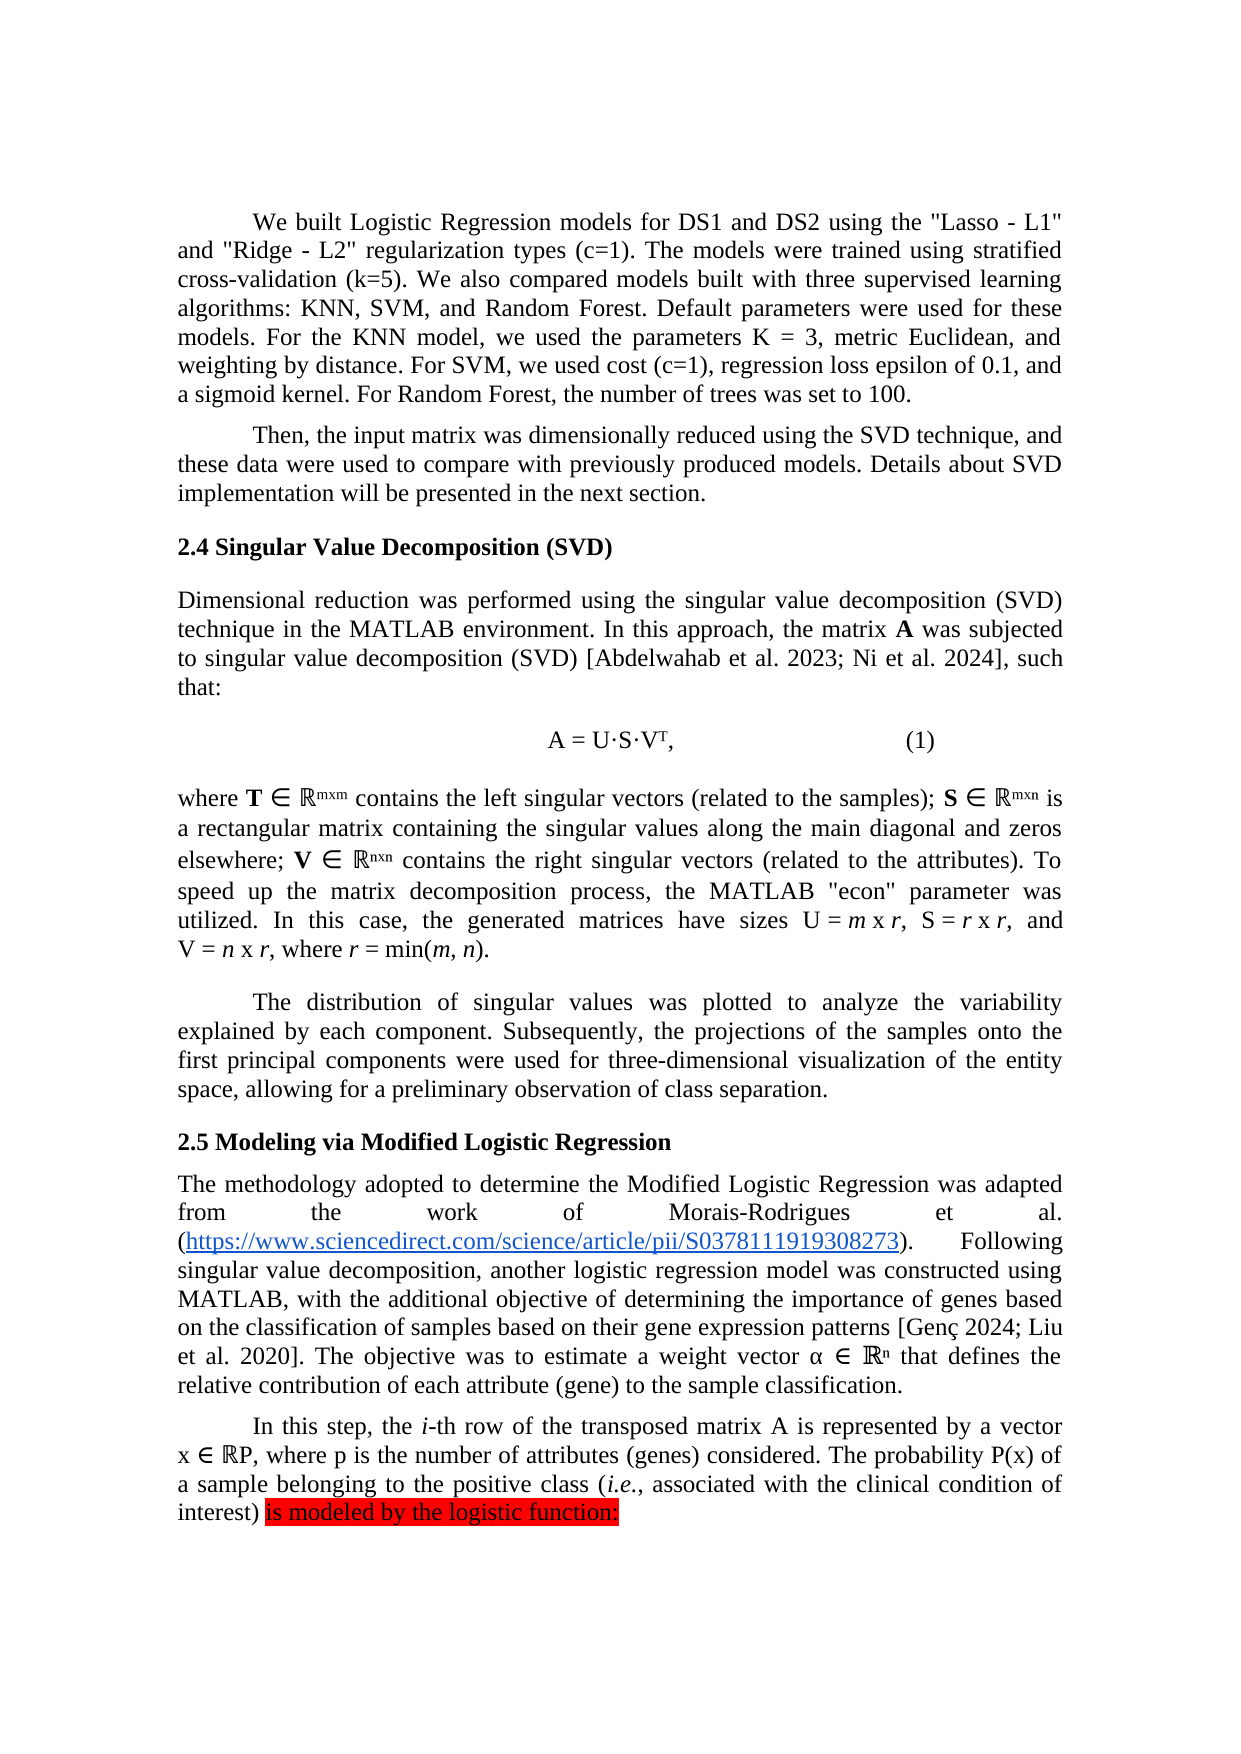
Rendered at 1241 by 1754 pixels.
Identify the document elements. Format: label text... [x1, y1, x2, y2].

text The methodology adopted to determine the Modified Logistic Regression was adapted from the work of Morais-Rodrigues et al. (https://www.sciencedirect.com/science/article/pii/S0378111919308273). Following singular value decomposition, another logistic regression model was constructed using MATLAB, with the additional objective of determining the importance of genes based on the classification of samples based on their gene expression patterns [Genç 2024; Liu et al. 2020]. The objective was to estimate a weight vector α ∈ ℝⁿ that defines the relative contribution of each attribute (gene) to the sample classification. [177, 1169, 1063, 1399]
text We built Logistic Regression models for DS1 and DS2 using the "Lasso - L1" and "Ridge - L2" regularization types (c=1). The models were trained using stratified cross-validation (k=5). We also compared models built with three supervised learning algorithms: KNN, SVM, and Random Forest. Default parameters were used for these models. For the KNN model, we used the parameters K = 3, metric Euclidean, and weighting by distance. For SVM, we used cost (c=1), regression loss epsilon of 0.1, and a sigmoid kernel. For Random Forest, the number of trees was set to 100. [177, 207, 1063, 408]
text Dimensional reduction was performed using the singular value decomposition (SVD) technique in the MATLAB environment. In this approach, the matrix A was subjected to singular value decomposition (SVD) [Abdelwahab et al. 2023; Ni et al. 2024], such that: [177, 586, 1063, 701]
text A = U·S·Vᵀ, (1) [177, 726, 1063, 754]
text The distribution of singular values was plotted to analyze the variability explained by each component. Subsequently, the projections of the samples onto the first principal components were used for three-dimensional visualization of the entity space, allowing for a preliminary observation of class separation. [177, 987, 1063, 1102]
text Then, the input matrix was dimensionally reduced using the SVD technique, and these data were used to compare with previously produced models. Details about SVD implementation will be presented in the next section. [177, 421, 1063, 507]
subtitle 2.5 Modeling via Modified Logistic Regression [177, 1127, 1063, 1156]
subtitle 2.4 Singular Value Decomposition (SVD) [177, 532, 1063, 561]
text where T ∈ ℝᵐˣᵐ contains the left singular vectors (related to the samples); S ∈ ℝᵐˣⁿ is a rectangular matrix containing the singular values along the main diagonal and zeros elsewhere; V ∈ ℝⁿˣⁿ contains the right singular vectors (related to the attributes). To speed up the matrix decomposition process, the MATLAB "econ" parameter was utilized. In this case, the generated matrices have sizes U = m x r, S = r x r, and V = n x r, where r = min(m, n). [177, 779, 1063, 962]
